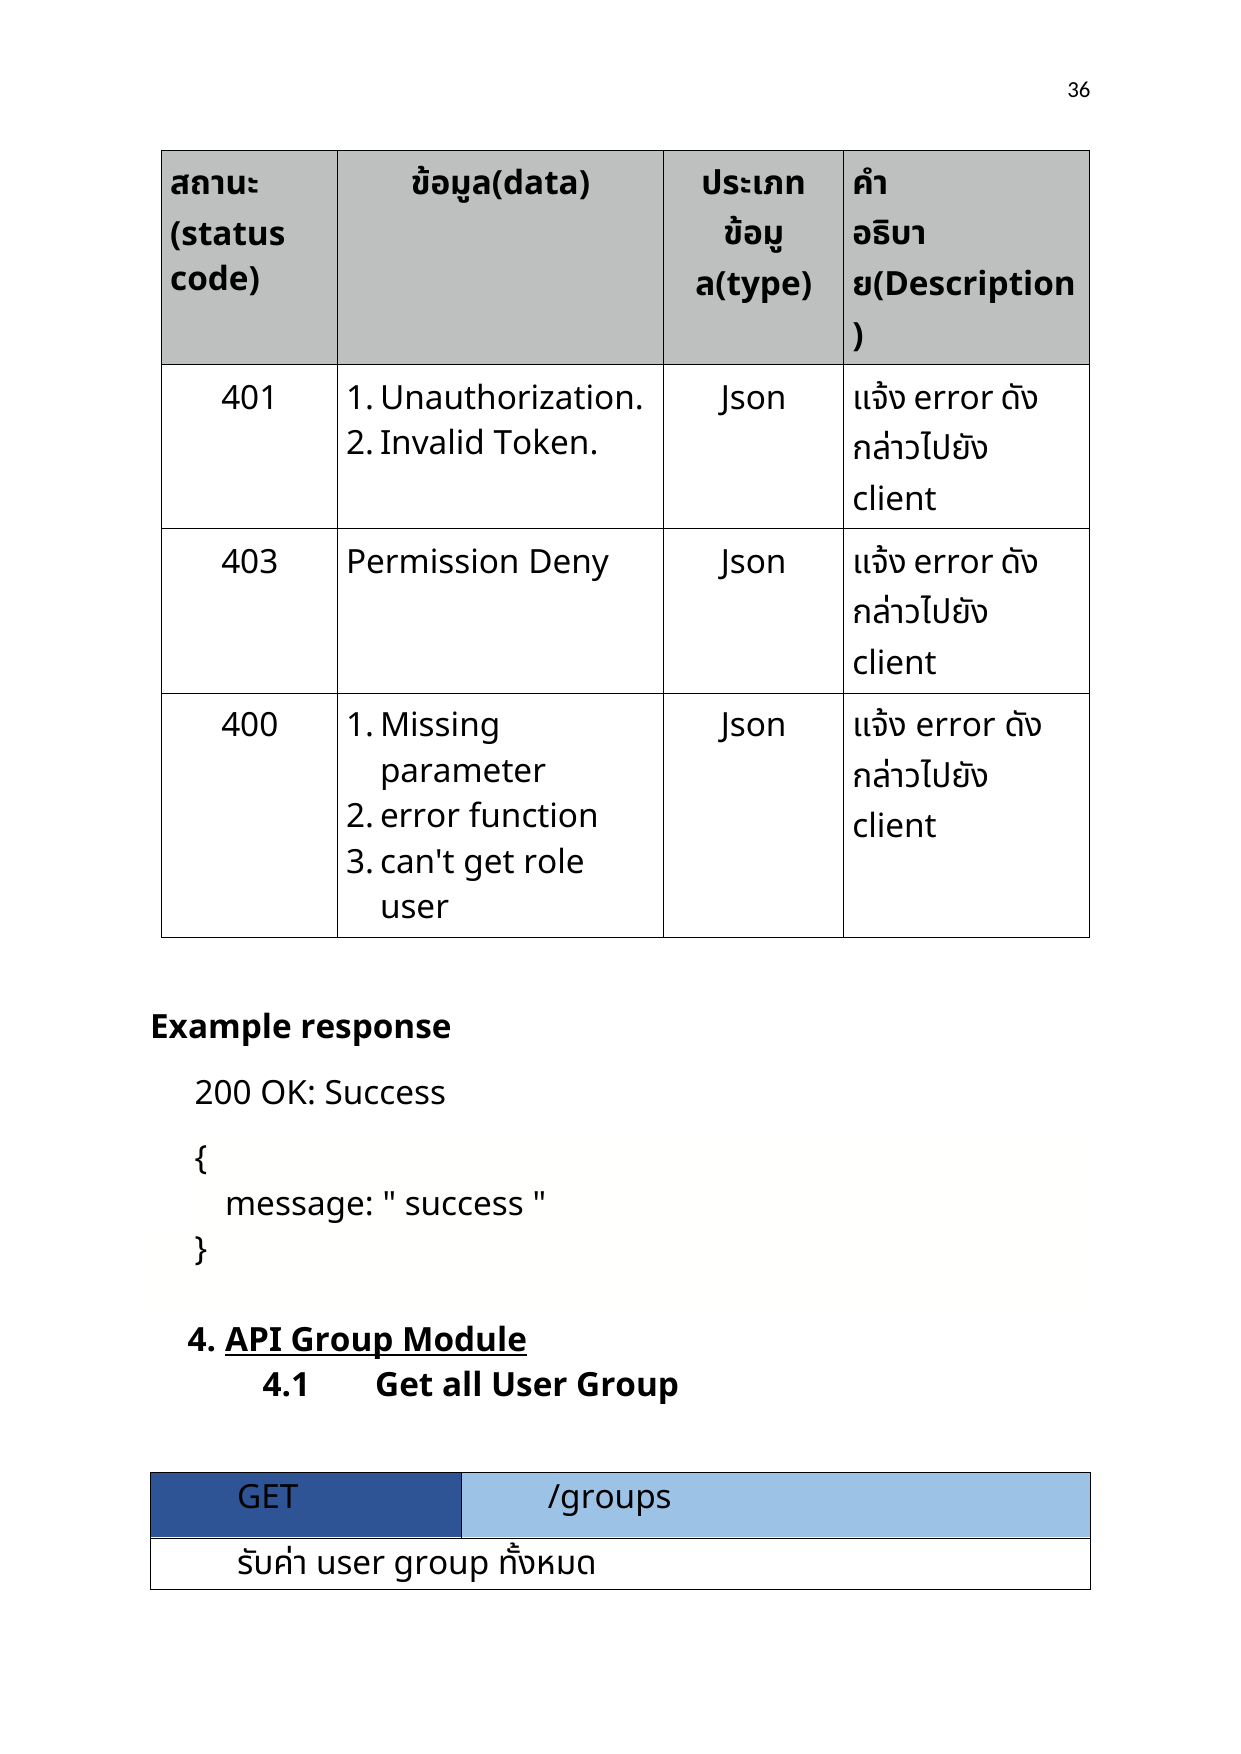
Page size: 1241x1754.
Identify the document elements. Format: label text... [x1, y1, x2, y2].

table_cell รับค่า user group ทั้งหมด [151, 1539, 1090, 1589]
list API Group Module [187, 1316, 1090, 1361]
table_cell 400 [162, 694, 337, 937]
table_cell Json [664, 365, 843, 528]
table_cell Json [664, 529, 843, 692]
table_cell Unauthorization. Invalid Token. [338, 365, 663, 528]
table_header สถานะ (status code) [162, 151, 337, 364]
table_cell Missing parameter error function can't get role user [338, 694, 663, 937]
table_cell 401 [162, 365, 337, 528]
text } [150, 1225, 1090, 1270]
table_header GET [151, 1473, 461, 1537]
table_header ข้อมูล(data) [338, 151, 663, 364]
table_cell แจ้งerrorดังกล่าวไปยัง client [844, 529, 1089, 692]
table_cell แจ้ง error ดังกล่าวไปยัง client [844, 694, 1089, 937]
text message: " success " [194, 1179, 1090, 1225]
table_header ประเภทข้อมูล(type) [664, 151, 843, 364]
table_cell Permission Deny [338, 529, 663, 692]
table_cell 403 [162, 529, 337, 692]
table_cell แจ้งerrorดังกล่าวไปยัง client [844, 365, 1089, 528]
text { [194, 1134, 1090, 1179]
text 200 OK: Success [194, 1068, 1090, 1114]
table_header คำอธิบาย(Description) [844, 151, 1089, 364]
list Get all User Group [262, 1361, 1090, 1407]
text Example response [150, 1003, 1090, 1048]
table_cell Json [664, 694, 843, 937]
table_header /groups [462, 1473, 1090, 1537]
